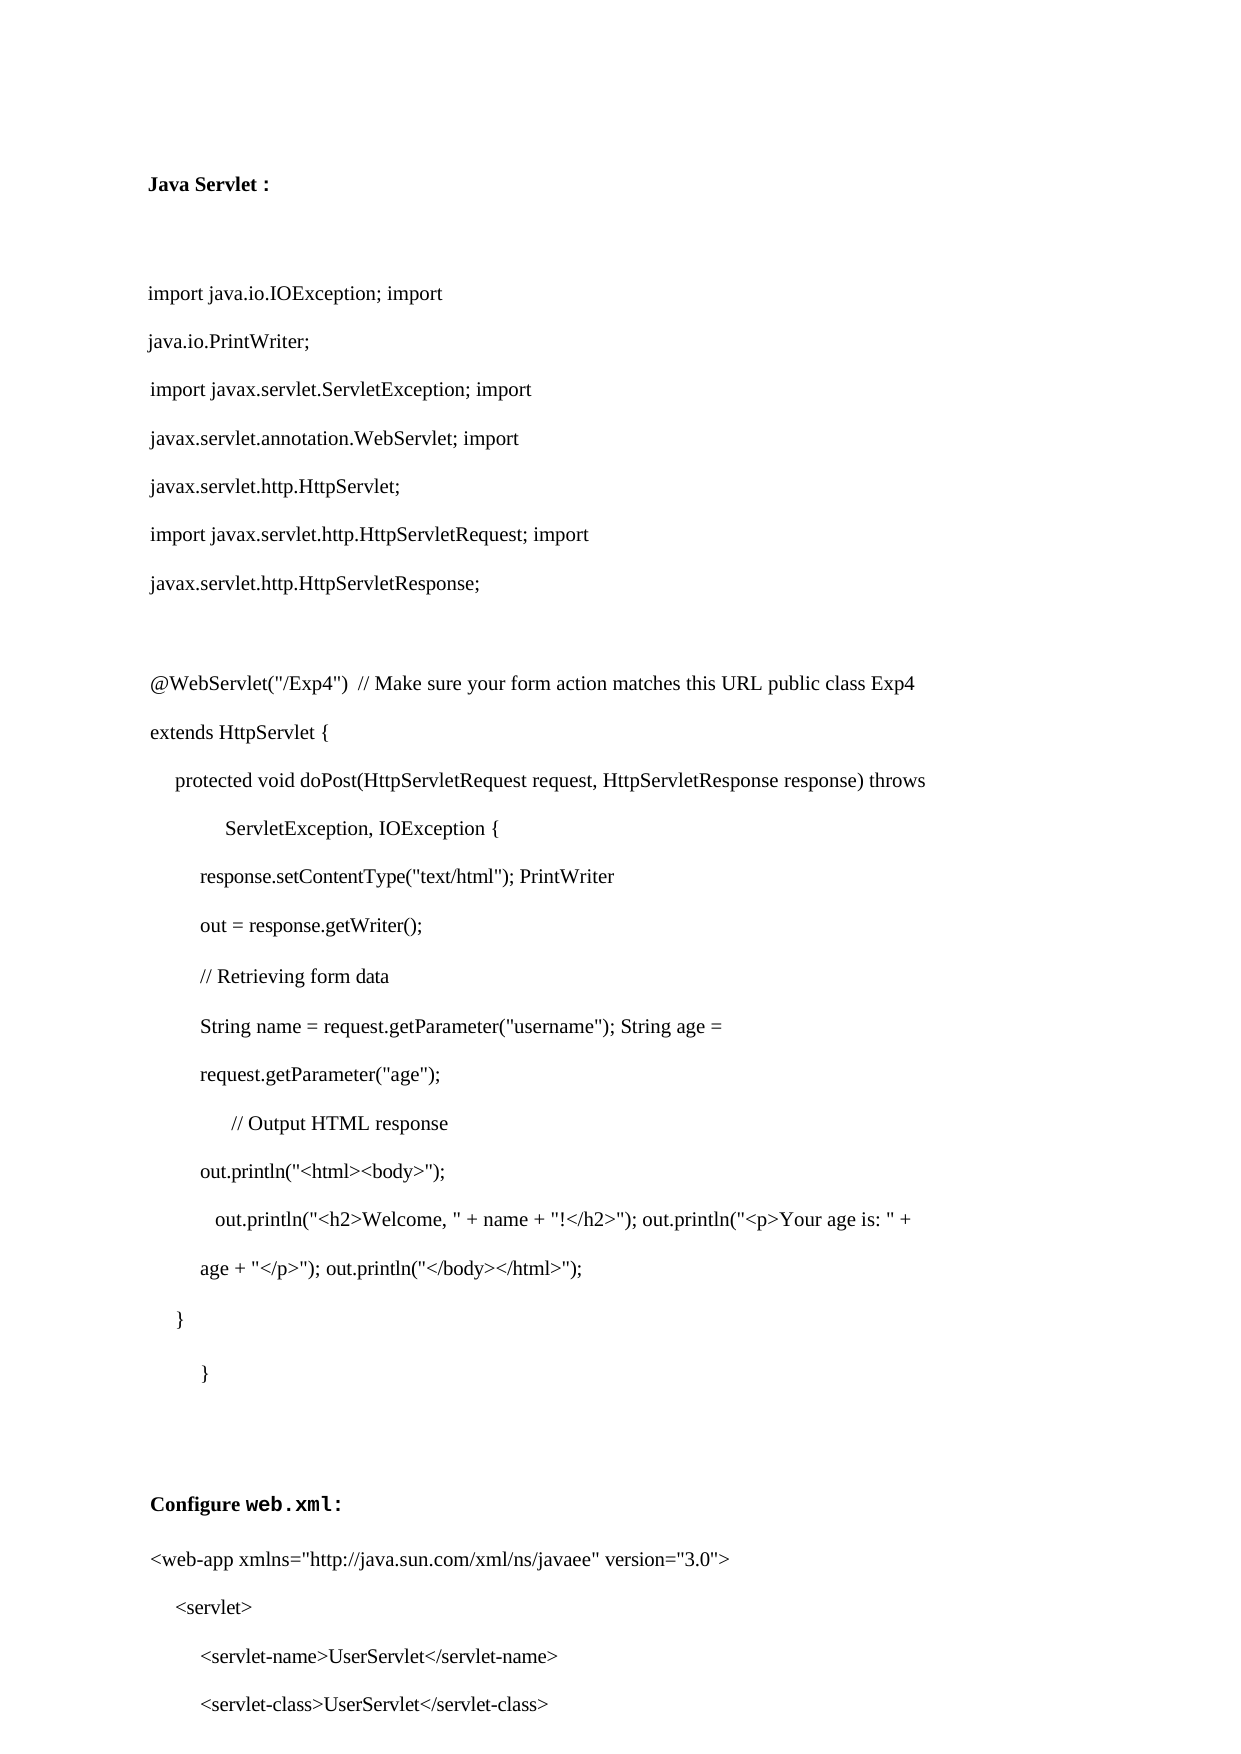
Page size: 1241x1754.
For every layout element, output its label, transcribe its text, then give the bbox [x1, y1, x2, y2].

text <servlet-class>UserServlet</servlet-class> [200, 1692, 1093, 1716]
subtitle Configure web.xml: [150, 1492, 1093, 1518]
text import javax.servlet.http.HttpServletRequest; import javax.servlet.http.HttpServletResponse; [150, 522, 619, 595]
text protected void doPost(HttpServletRequest request, HttpServletResponse response) throws ServletException, IOException { [175, 768, 1063, 840]
text } [200, 1361, 458, 1385]
text // Retrieving form data [200, 961, 1093, 989]
text out.println("<h2>Welcome, " + name + "!</h2>"); out.println("<p>Your age is: " + age + "</p>"); out.println("</body></html>"); [200, 1207, 930, 1279]
text } [175, 1304, 1093, 1332]
text import javax.servlet.ServletException; import javax.servlet.annotation.WebServlet; import javax.servlet.http.HttpServlet; [150, 377, 593, 498]
subtitle Java Servlet : [148, 172, 1093, 196]
text @WebServlet("/Exp4") // Make sure your form action matches this URL public class Exp4 extends HttpServlet { [150, 671, 930, 744]
text <web-app xmlns="http://java.sun.com/xml/ns/javaee" version="3.0"> [150, 1547, 1093, 1571]
text // Output HTML response out.println("<html><body>"); [200, 1111, 519, 1183]
text import java.io.IOException; import java.io.PrintWriter; [148, 281, 454, 353]
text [200, 1644, 1093, 1668]
text response.setContentType("text/html"); PrintWriter out = response.getWriter(); [200, 864, 619, 937]
text <servlet> [175, 1595, 1093, 1619]
text String name = request.getParameter("username"); String age = request.getParameter("age"); [200, 1014, 753, 1086]
